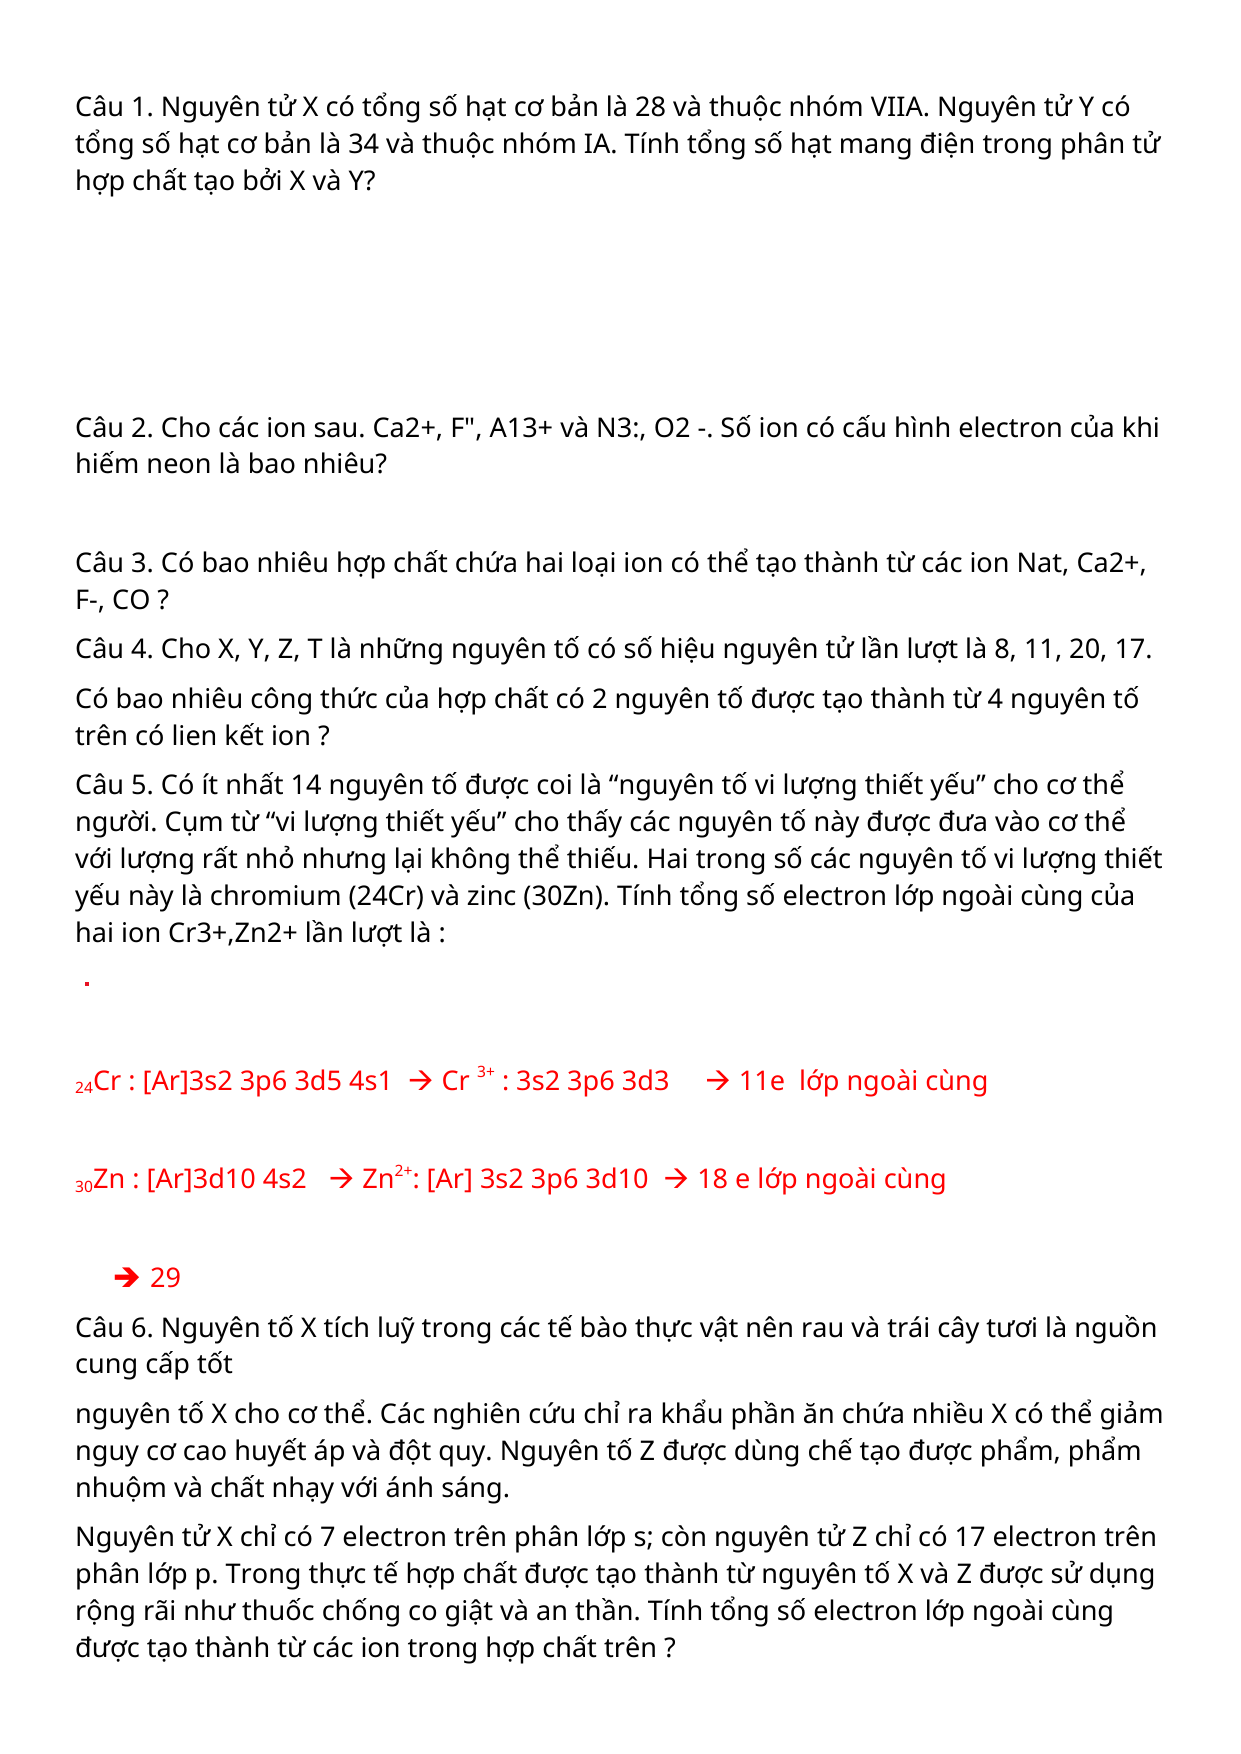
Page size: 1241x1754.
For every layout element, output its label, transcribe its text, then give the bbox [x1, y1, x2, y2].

text Câu 6. Nguyên tố X tích luỹ trong các tế bào thực vật nên rau và trái cây tươi là nguồn cung cấp tốt [75, 1308, 1165, 1382]
text Câu 3. Có bao nhiêu hợp chất chứa hai loại ion có thể tạo thành từ các ion Nat, Ca2+, F-, CO ? [75, 544, 1165, 617]
text Câu 4. Cho X, Y, Z, T là những nguyên tố có số hiệu nguyên tử lần lượt là 8, 11, 20, 17. [75, 630, 1165, 667]
text Câu 2. Cho các ion sau. Ca2+, F", A13+ và N3:, O2 -. Số ion có cấu hình electron của khi hiếm neon là bao nhiêu? [75, 408, 1165, 482]
text Câu 1. Nguyên tử X có tổng số hạt cơ bản là 28 và thuộc nhóm VIIA. Nguyên tử Y có tổng số hạt cơ bản là 34 và thuộc nhóm IA. Tính tổng số hạt mang điện trong phân tử hợp chất tạo bởi X và Y? [75, 87, 1165, 198]
text Nguyên tử X chỉ có 7 electron trên phân lớp s; còn nguyên tử Z chỉ có 17 electron trên phân lớp p. Trong thực tế hợp chất được tạo thành từ nguyên tố X và Z được sử dụng rộng rãi như thuốc chống co giật và an thần. Tính tổng số electron lớp ngoài cùng được tạo thành từ các ion trong hợp chất trên ? [75, 1517, 1165, 1665]
list 29 [112, 1259, 1165, 1296]
text 30Zn : [Ar]3d10 4s2 Zn2+: [Ar] 3s2 3p6 3d10 18 e lớp ngoài cùng [75, 1160, 1165, 1197]
text 24Cr : [Ar]3s2 3p6 3d5 4s1 Cr 3+ : 3s2 3p6 3d3 11e lớp ngoài cùng [75, 1061, 1165, 1098]
text Câu 5. Có ít nhất 14 nguyên tố được coi là “nguyên tố vi lượng thiết yếu” cho cơ thể người. Cụm từ “vi lượng thiết yếu” cho thấy các nguyên tố này được đưa vào cơ thể với lượng rất nhỏ nhưng lại không thể thiếu. Hai trong số các nguyên tố vi lượng thiết yếu này là chromium (24Cr) và zinc (30Zn). Tính tổng số electron lớp ngoài cùng của hai ion Cr3+,Zn2+ lần lượt là : [75, 766, 1165, 950]
text nguyên tố X cho cơ thể. Các nghiên cứu chỉ ra khẩu phần ăn chứa nhiều X có thể giảm nguy cơ cao huyết áp và đột quy. Nguyên tố Z được dùng chế tạo được phẩm, phẩm nhuộm và chất nhạy với ánh sáng. [75, 1394, 1165, 1505]
text Có bao nhiêu công thức của hợp chất có 2 nguyên tố được tạo thành từ 4 nguyên tố trên có lien kết ion ? [75, 679, 1165, 753]
